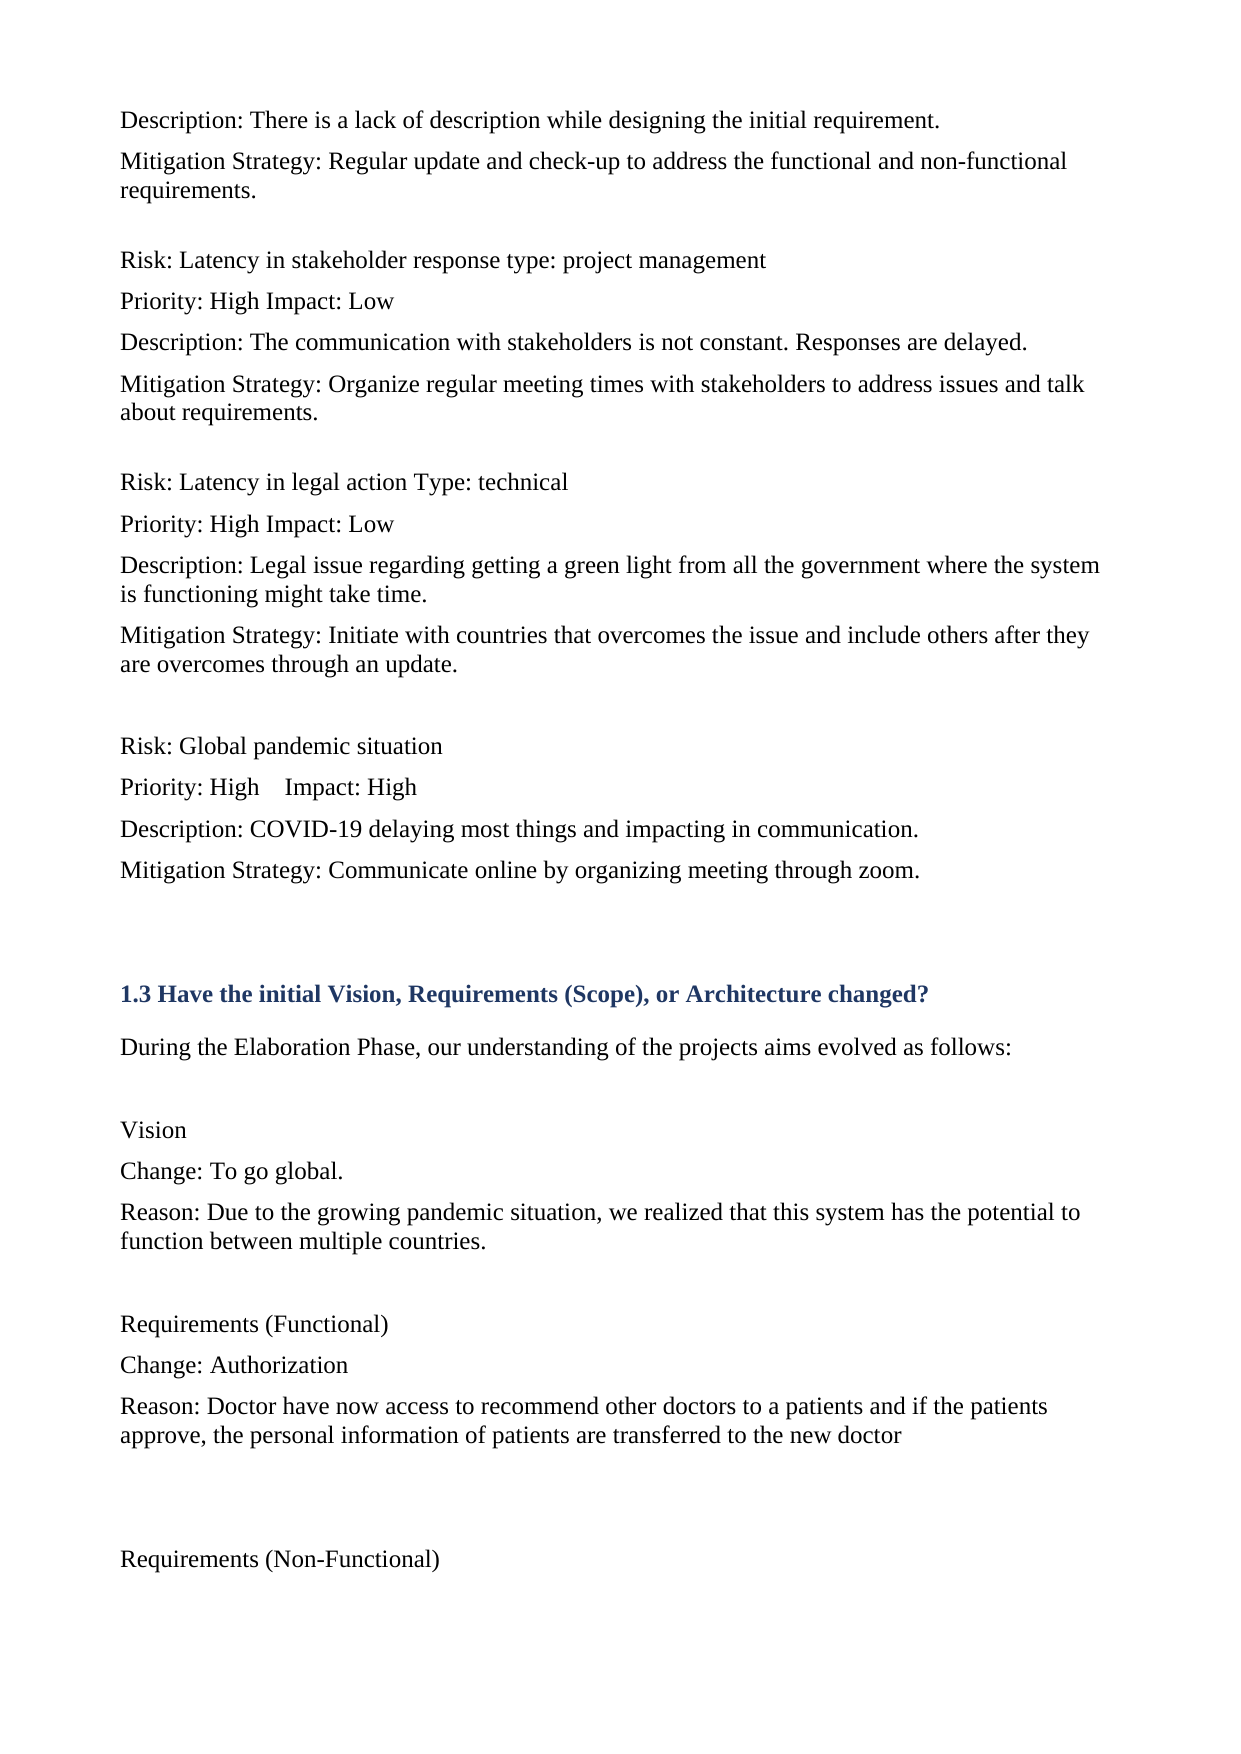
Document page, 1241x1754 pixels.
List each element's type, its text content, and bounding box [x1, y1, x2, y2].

text Description: COVID-19 delaying most things and impacting in communication. [120, 814, 1120, 842]
text Priority: High Impact: High [120, 772, 1120, 801]
text Description: The communication with stakeholders is not constant. Responses are delayed. [120, 327, 1120, 356]
text Change: To go global. [120, 1156, 1120, 1185]
text Risk: Latency in stakeholder response type: project management [120, 216, 1120, 274]
text Change: Authorization [120, 1350, 1120, 1379]
text Description: There is a lack of description while designing the initial requirement. [120, 105, 1120, 134]
text Mitigation Strategy: Regular update and check-up to address the functional and non-functional requirements. [120, 146, 1120, 204]
text Mitigation Strategy: Initiate with countries that overcomes the issue and include others after they are overcomes through an update. [120, 620, 1120, 677]
text Reason: Due to the growing pandemic situation, we realized that this system has the potential to function between multiple countries. [120, 1197, 1120, 1255]
text Description: Legal issue regarding getting a green light from all the government where the system is functioning might take time. [120, 550, 1120, 607]
text Priority: High Impact: Low [120, 509, 1120, 537]
text Requirements (Non-Functional) [120, 1544, 1120, 1572]
text Priority: High Impact: Low [120, 286, 1120, 315]
subtitle 1.3 Have the initial Vision, Requirements (Scope), or Architecture changed? [120, 979, 1120, 1007]
text Reason: Doctor have now access to recommend other doctors to a patients and if the patients approve, the personal information of patients are transferred to the new doctor [120, 1391, 1120, 1449]
text Mitigation Strategy: Communicate online by organizing meeting through zoom. [120, 855, 1120, 884]
text Risk: Global pandemic situation [120, 731, 1120, 760]
text Vision [120, 1115, 1120, 1144]
text Mitigation Strategy: Organize regular meeting times with stakeholders to address issues and talk about requirements. [120, 369, 1120, 426]
text During the Elaboration Phase, our understanding of the projects aims evolved as follows: [120, 1032, 1120, 1061]
text Requirements (Functional) [120, 1309, 1120, 1337]
text Risk: Latency in legal action Type: technical [120, 439, 1120, 496]
